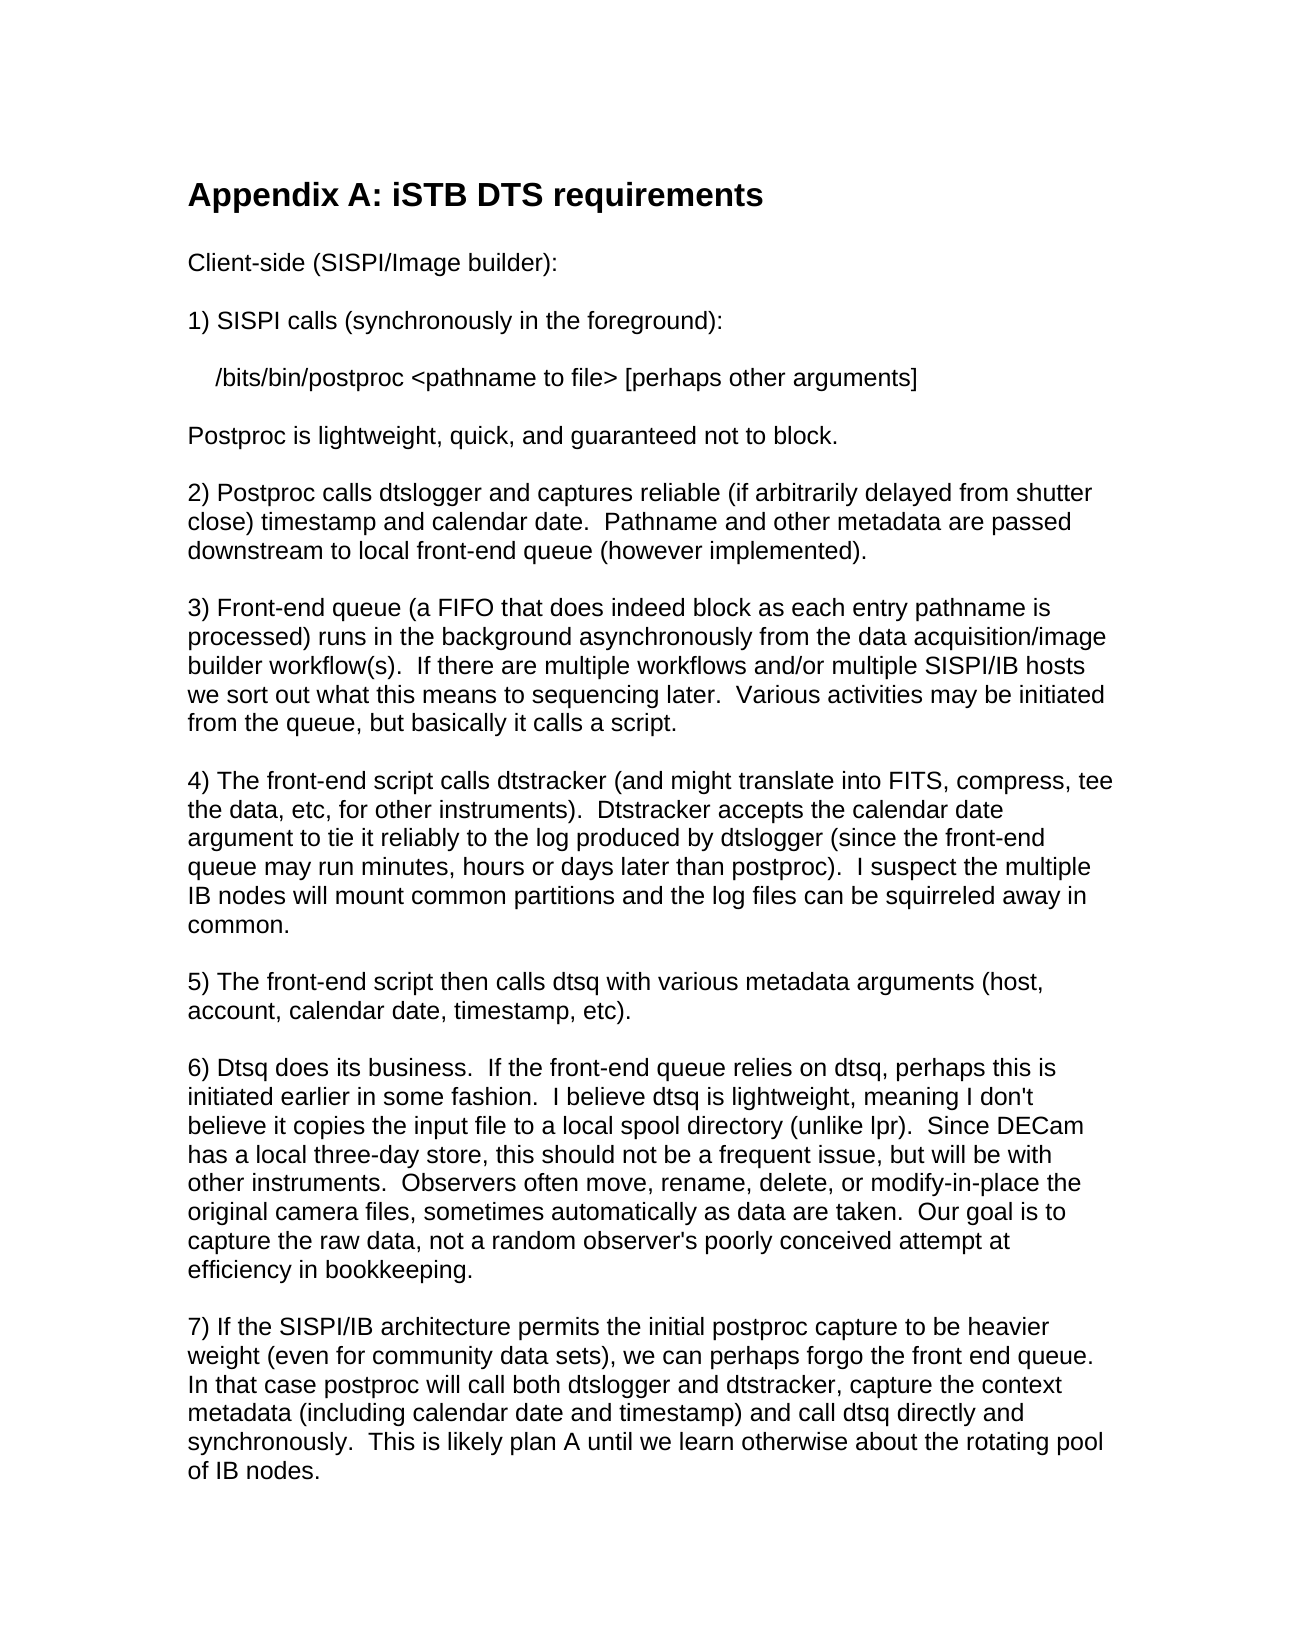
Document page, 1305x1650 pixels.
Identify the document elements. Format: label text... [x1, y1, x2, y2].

text /bits/bin/postproc <pathname to file> [perhaps other arguments] [187, 363, 1117, 392]
text 5) The front-end script then calls dtsq with various metadata arguments (host, account, calendar date, timestamp, etc). [187, 967, 1117, 1025]
text 3) Front-end queue (a FIFO that does indeed block as each entry pathname is processed) runs in the background asynchronously from the data acquisition/image builder workflow(s). If there are multiple workflows and/or multiple SISPI/IB hosts we sort out what this means to sequencing later. Various activities may be initiated from the queue, but basically it calls a script. [187, 593, 1117, 737]
text 6) Dtsq does its business. If the front-end queue relies on dtsq, perhaps this is initiated earlier in some fashion. I believe dtsq is lightweight, meaning I don't believe it copies the input file to a local spool directory (unlike lpr). Since DECam has a local three-day store, this should not be a frequent issue, but will be with other instruments. Observers often move, rename, delete, or modify-in-place the original camera files, sometimes automatically as data are taken. Our goal is to capture the raw data, not a random observer's poorly conceived attempt at efficiency in bookkeeping. [187, 1053, 1117, 1283]
text Client-side (SISPI/Image builder): [187, 248, 1117, 277]
text 7) If the SISPI/IB architecture permits the initial postproc capture to be heavier weight (even for community data sets), we can perhaps forgo the front end queue. In that case postproc will call both dtslogger and dtstracker, capture the context metadata (including calendar date and timestamp) and call dtsq directly and synchronously. This is likely plan A until we learn otherwise about the rotating pool of IB nodes. [187, 1312, 1117, 1485]
text 2) Postproc calls dtslogger and captures reliable (if arbitrarily delayed from shutter close) timestamp and calendar date. Pathname and other metadata are passed downstream to local front-end queue (however implemented). [187, 478, 1117, 565]
text 4) The front-end script calls dtstracker (and might translate into FITS, compress, tee the data, etc, for other instruments). Dtstracker accepts the calendar date argument to tie it reliably to the log produced by dtslogger (since the front-end queue may run minutes, hours or days later than postproc). I suspect the multiple IB nodes will mount common partitions and the log files can be squirreled away in common. [187, 766, 1117, 938]
subtitle Appendix A: iSTB DTS requirements [187, 175, 1117, 213]
text Postproc is lightweight, quick, and guaranteed not to block. [187, 421, 1117, 450]
text 1) SISPI calls (synchronously in the foreground): [187, 306, 1117, 335]
